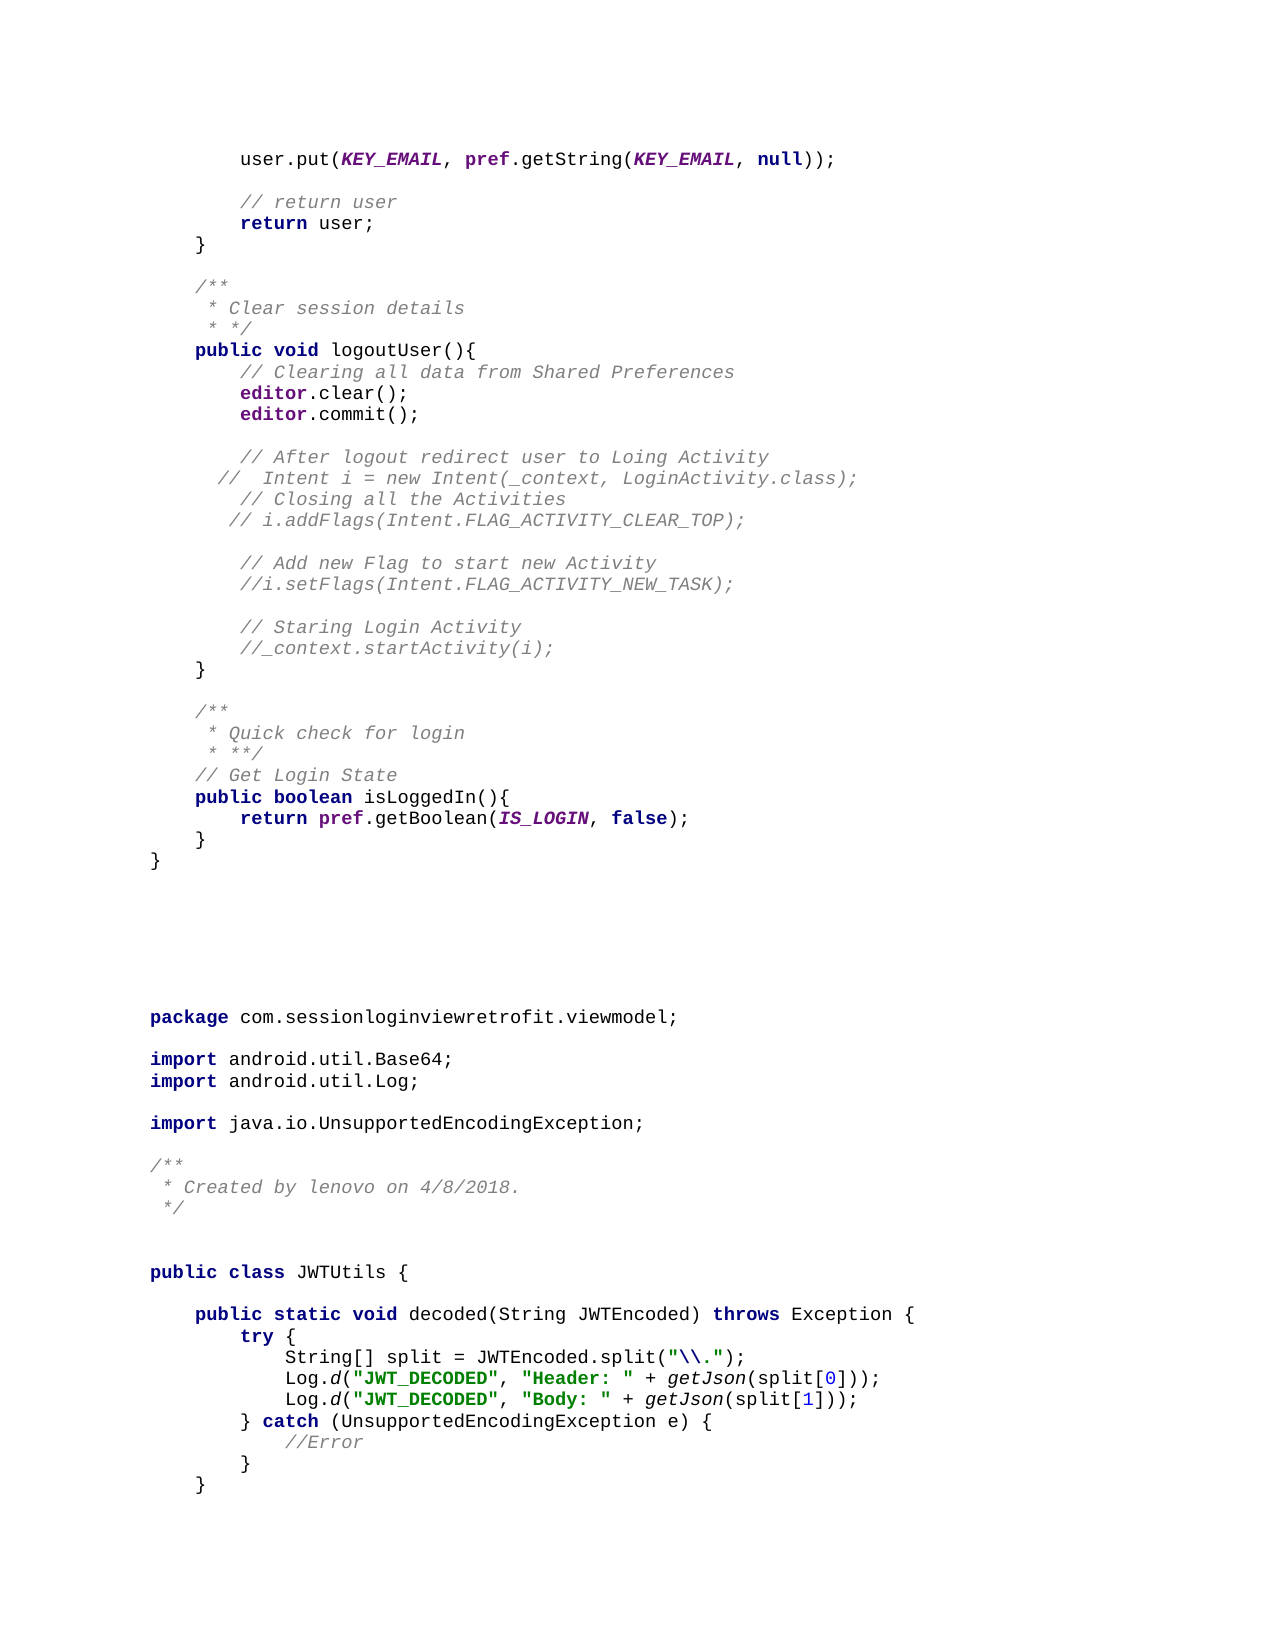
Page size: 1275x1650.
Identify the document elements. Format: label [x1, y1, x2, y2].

text [150, 150, 1125, 872]
text [150, 1008, 1125, 1496]
